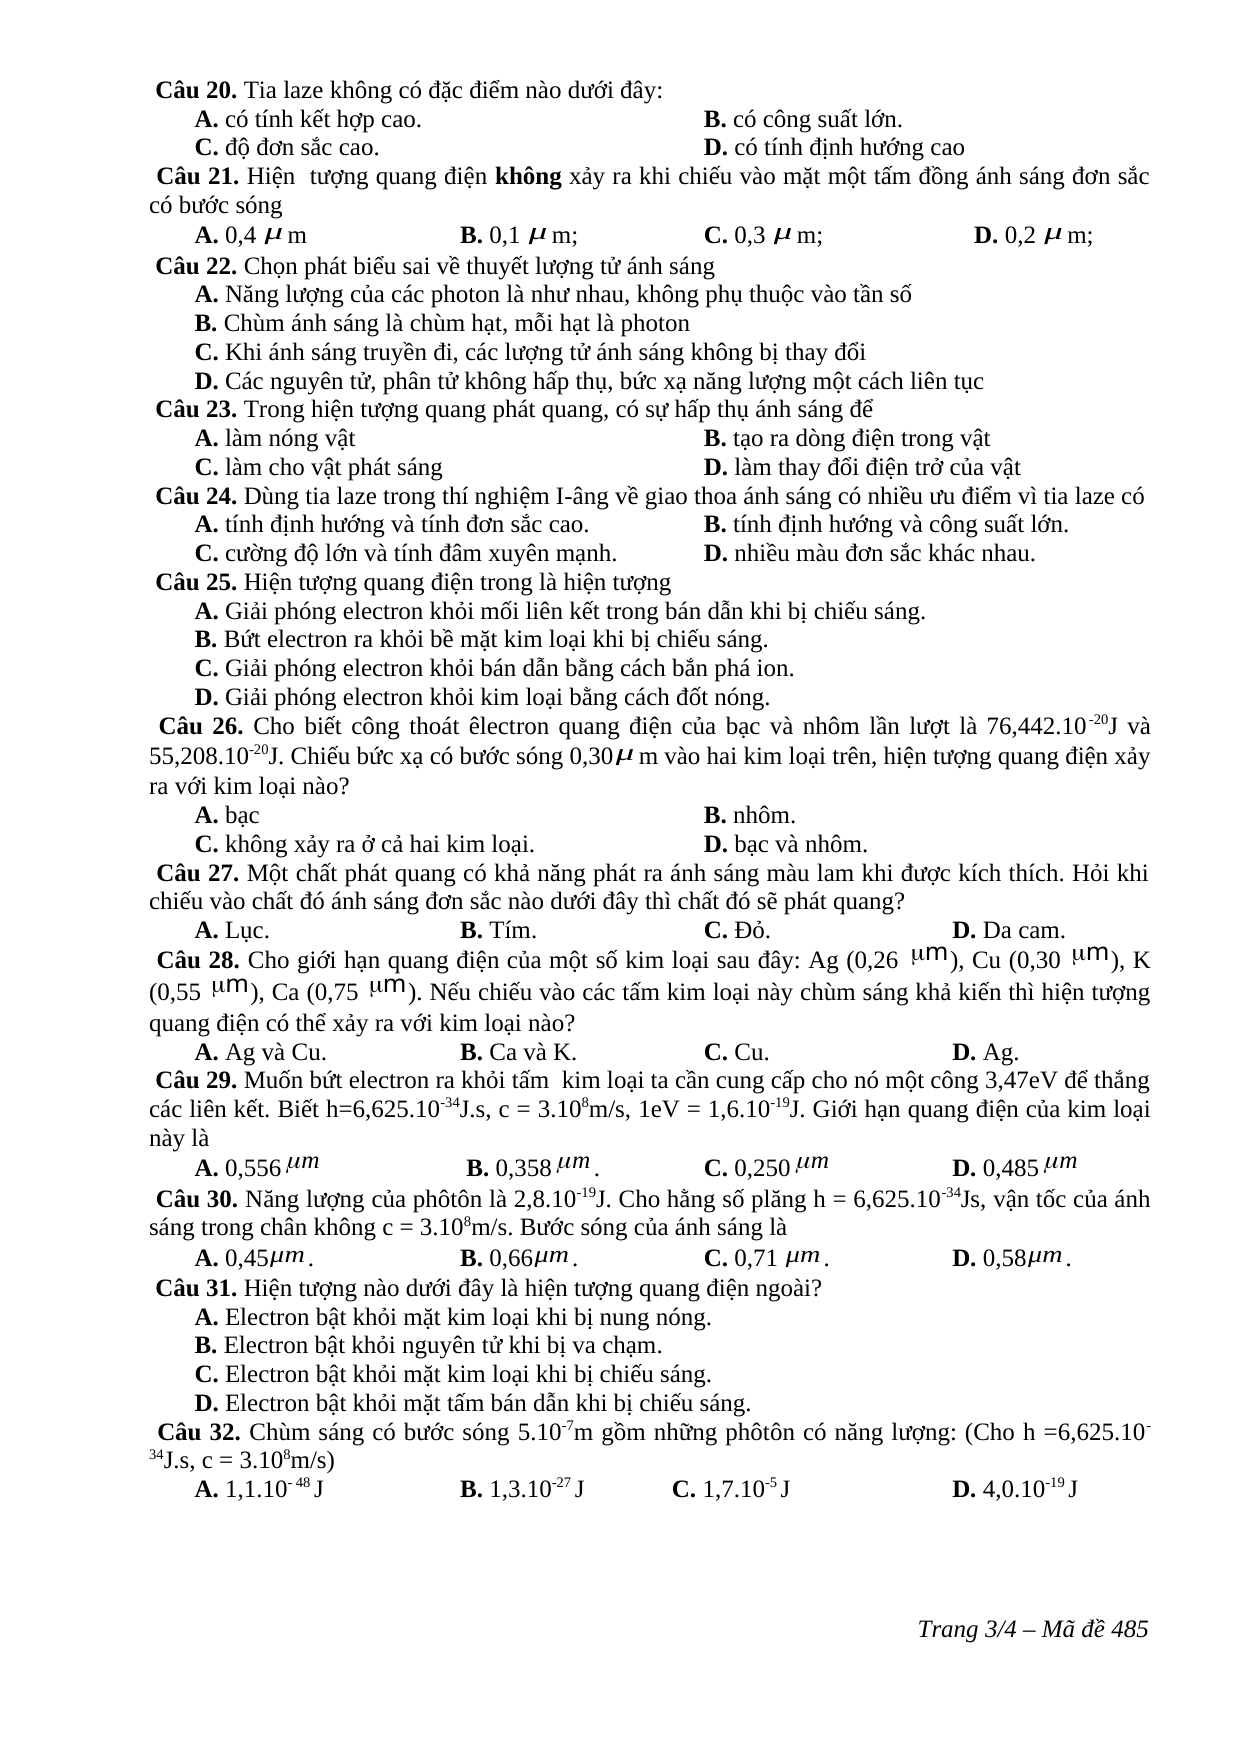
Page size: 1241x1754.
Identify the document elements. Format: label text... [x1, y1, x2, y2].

text A. 0,45. B. 0,66. C. 0,71 . D. 0,58. [149, 1241, 1151, 1273]
text A. Năng lượng của các photon là như nhau, không phụ thuộc vào tần số [149, 279, 1151, 308]
text A. 1,1.10- 48 J B. 1,3.10-27 J C. 1,7.10-5 J D. 4,0.10-19 J [149, 1474, 1151, 1503]
text D. Các nguyên tử, phân tử không hấp thụ, bức xạ năng lượng một cách liên tục [149, 366, 1151, 394]
text C. làm cho vật phát sáng D. làm thay đổi điện trở của vật [149, 452, 1151, 481]
text B. Electron bật khỏi nguyên tử khi bị va chạm. [149, 1331, 1151, 1359]
text Câu 26. Cho biết công thoát êlectron quang điện của bạc và nhôm lần lượt là 76,442.10-20J và 55,208.10-20J. Chiếu bức xạ có bước sóng 0,30m vào hai kim loại trên, hiện tượng quang điện xảy ra với kim loại nào? [149, 711, 1151, 800]
text Câu 28. Cho giới hạn quang điện của một số kim loại sau đây: Ag (0,26 ), Cu (0,30 ), K (0,55 ), Ca (0,75 ). Nếu chiếu vào các tấm kim loại này chùm sáng khả kiến thì hiện tượng quang điện có thể xảy ra với kim loại nào? [149, 944, 1151, 1037]
text C. Giải phóng electron khỏi bán dẫn bằng cách bắn phá ion. [149, 653, 1151, 682]
text D. Electron bật khỏi mặt tấm bán dẫn khi bị chiếu sáng. [149, 1388, 1151, 1417]
text C. độ đơn sắc cao. D. có tính định hướng cao [149, 132, 1151, 161]
text Câu 21. Hiện tượng quang điện không xảy ra khi chiếu vào mặt một tấm đồng ánh sáng đơn sắc có bước sóng [149, 161, 1151, 219]
text A. làm nóng vật B. tạo ra dòng điện trong vật [149, 423, 1151, 452]
text C. không xảy ra ở cả hai kim loại. D. bạc và nhôm. [149, 829, 1151, 858]
text A. tính định hướng và tính đơn sắc cao. B. tính định hướng và công suất lớn. [149, 509, 1151, 538]
text Câu 32. Chùm sáng có bước sóng 5.10-7m gồm những phôtôn có năng lượng: (Cho h =6,625.10-34J.s, c = 3.108m/s) [149, 1417, 1151, 1474]
text C. cường độ lớn và tính đâm xuyên mạnh. D. nhiều màu đơn sắc khác nhau. [149, 538, 1151, 567]
text C. Electron bật khỏi mặt kim loại khi bị chiếu sáng. [149, 1359, 1151, 1388]
text Câu 23. Trong hiện tượng quang phát quang, có sự hấp thụ ánh sáng để [149, 394, 1151, 423]
text A. Giải phóng electron khỏi mối liên kết trong bán dẫn khi bị chiếu sáng. [149, 596, 1151, 624]
text B. Chùm ánh sáng là chùm hạt, mỗi hạt là photon [149, 308, 1151, 337]
text A. Lục. B. Tím. C. Đỏ. D. Da cam. [149, 915, 1151, 944]
text B. Bứt electron ra khỏi bề mặt kim loại khi bị chiếu sáng. [149, 624, 1151, 653]
text A. bạc B. nhôm. [149, 800, 1151, 829]
text Câu 24. Dùng tia laze trong thí nghiệm I-âng về giao thoa ánh sáng có nhiều ưu điểm vì tia laze có [149, 481, 1151, 509]
text A. có tính kết hợp cao. B. có công suất lớn. [149, 104, 1151, 132]
text A. 0,4 m B. 0,1 m; C. 0,3 m; D. 0,2 m; [149, 219, 1151, 251]
text Câu 29. Muốn bứt electron ra khỏi tấm kim loại ta cần cung cấp cho nó một công 3,47eV để thắng các liên kết. Biết h=6,625.10-34J.s, c = 3.108m/s, 1eV = 1,6.10-19J. Giới hạn quang điện của kim loại này là [149, 1065, 1151, 1152]
text Câu 22. Chọn phát biểu sai về thuyết lượng tử ánh sáng [149, 251, 1151, 279]
text C. Khi ánh sáng truyền đi, các lượng tử ánh sáng không bị thay đổi [149, 337, 1151, 366]
text Câu 30. Năng lượng của phôtôn là 2,8.10-19J. Cho hằng số plăng h = 6,625.10-34Js, vận tốc của ánh sáng trong chân không c = 3.108m/s. Bước sóng của ánh sáng là [149, 1184, 1151, 1241]
text A. Electron bật khỏi mặt kim loại khi bị nung nóng. [149, 1302, 1151, 1331]
text Câu 25. Hiện tượng quang điện trong là hiện tượng [149, 567, 1151, 596]
text Câu 31. Hiện tượng nào dưới đây là hiện tượng quang điện ngoài? [149, 1273, 1151, 1302]
text D. Giải phóng electron khỏi kim loại bằng cách đốt nóng. [149, 682, 1151, 711]
text Câu 27. Một chất phát quang có khả năng phát ra ánh sáng màu lam khi được kích thích. Hỏi khi chiếu vào chất đó ánh sáng đơn sắc nào dưới đây thì chất đó sẽ phát quang? [149, 858, 1151, 915]
text A. 0,556 B. 0,358. C. 0,250 D. 0,485 [149, 1152, 1151, 1184]
text Câu 20. Tia laze không có đặc điểm nào dưới đây: [149, 75, 1151, 104]
text A. Ag và Cu. B. Ca và K. C. Cu. D. Ag. [149, 1037, 1151, 1065]
